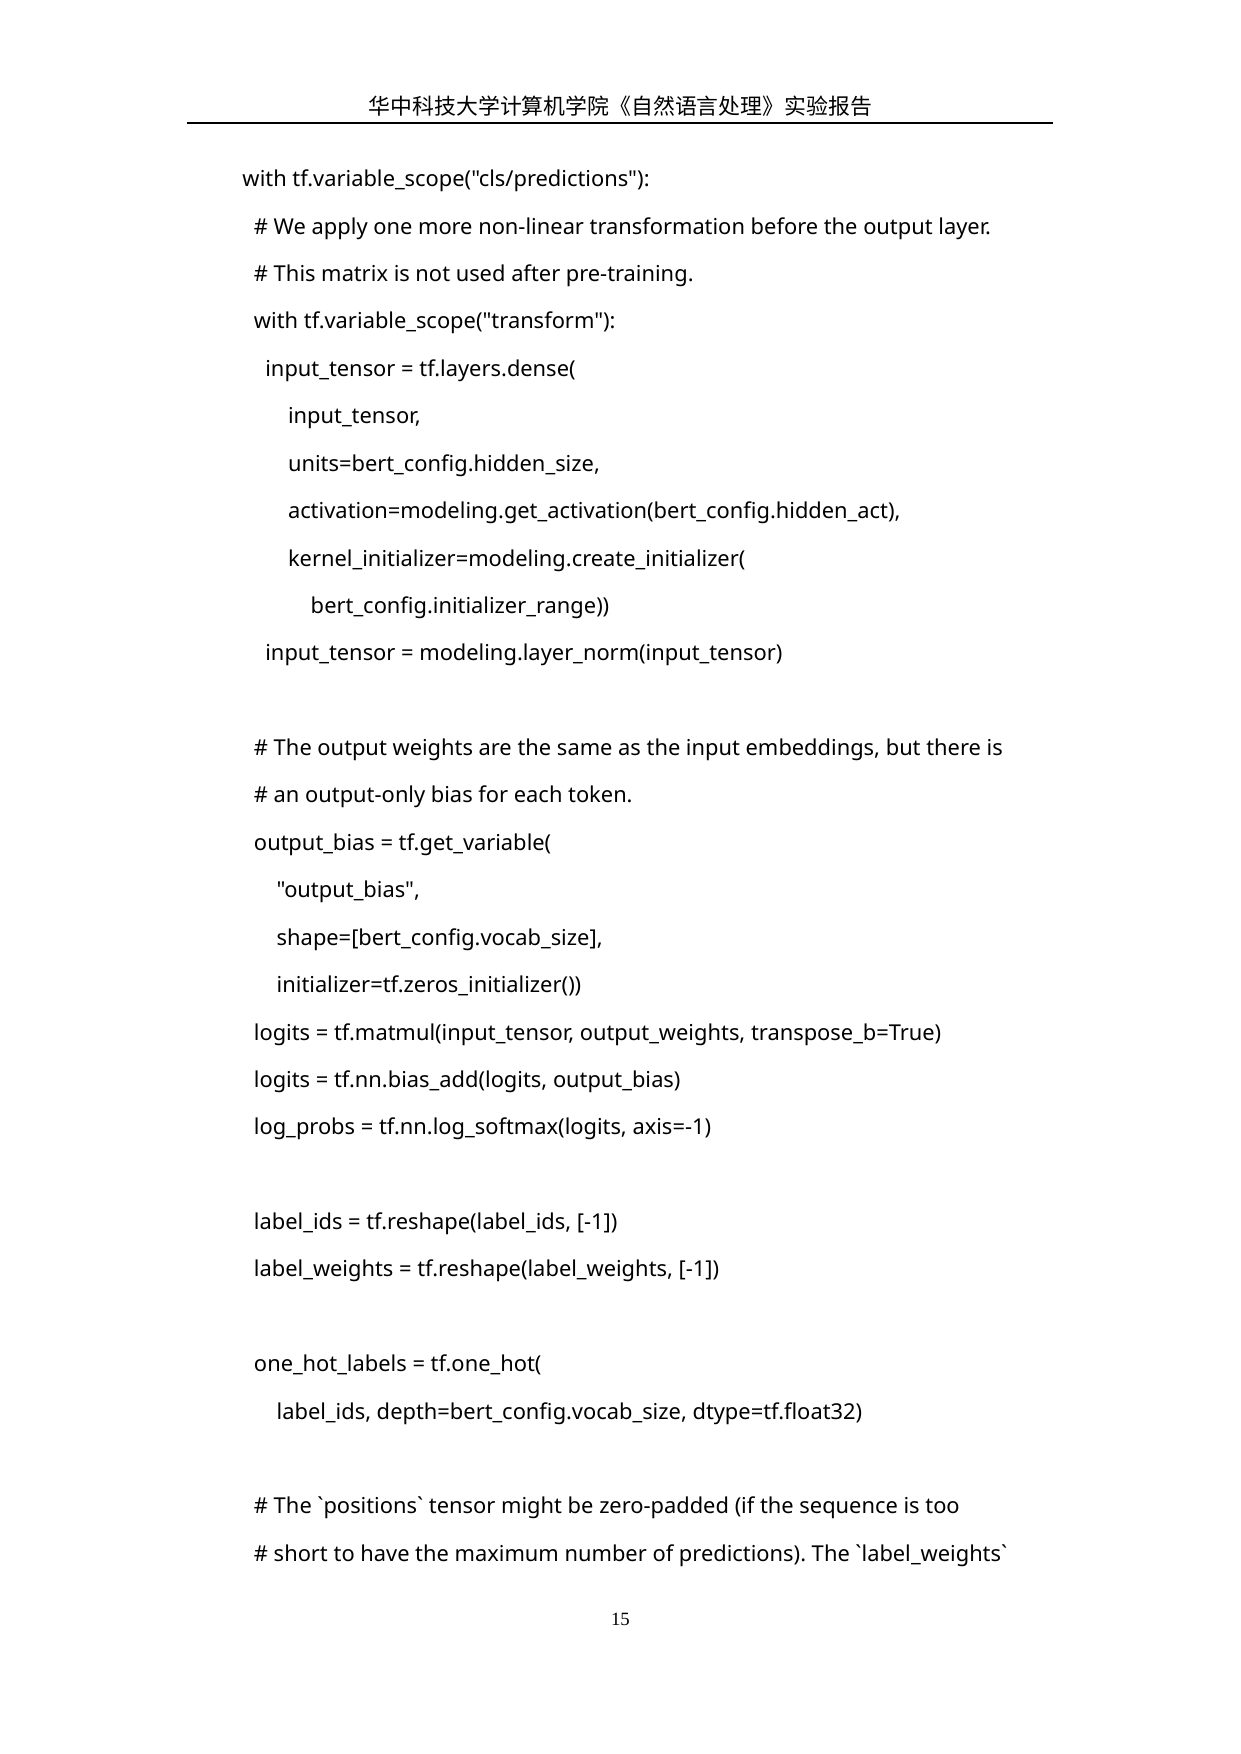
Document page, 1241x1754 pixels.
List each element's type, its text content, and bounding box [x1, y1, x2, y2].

text # an output-only bias for each token. [187, 778, 1053, 811]
text initializer=tf.zeros_initializer()) [187, 968, 1053, 1000]
text with tf.variable_scope("transform"): [187, 304, 1053, 337]
text logits = tf.matmul(input_tensor, output_weights, transpose_b=True) [187, 1015, 1053, 1048]
text activation=modeling.get_activation(bert_config.hidden_act), [187, 494, 1053, 526]
text input_tensor = modeling.layer_norm(input_tensor) [187, 636, 1053, 668]
text # short to have the maximum number of predictions). The `label_weights` [187, 1536, 1053, 1569]
text log_probs = tf.nn.log_softmax(logits, axis=-1) [187, 1110, 1053, 1142]
text bert_config.initializer_range)) [187, 588, 1053, 621]
text label_ids, depth=bert_config.vocab_size, dtype=tf.float32) [187, 1394, 1053, 1427]
text logits = tf.nn.bias_add(logits, output_bias) [187, 1062, 1053, 1095]
text shape=[bert_config.vocab_size], [187, 920, 1053, 953]
text kernel_initializer=modeling.create_initializer( [187, 541, 1053, 574]
text # We apply one more non-linear transformation before the output layer. [187, 209, 1053, 242]
text # This matrix is not used after pre-training. [187, 257, 1053, 289]
text "output_bias", [187, 873, 1053, 905]
text # The `positions` tensor might be zero-padded (if the sequence is too [187, 1489, 1053, 1522]
text with tf.variable_scope("cls/predictions"): [187, 162, 1053, 194]
text output_bias = tf.get_variable( [187, 826, 1053, 858]
text label_ids = tf.reshape(label_ids, [-1]) [187, 1205, 1053, 1237]
text input_tensor = tf.layers.dense( [187, 352, 1053, 384]
text input_tensor, [187, 399, 1053, 431]
text units=bert_config.hidden_size, [187, 446, 1053, 479]
text one_hot_labels = tf.one_hot( [187, 1347, 1053, 1379]
text label_weights = tf.reshape(label_weights, [-1]) [187, 1252, 1053, 1284]
text # The output weights are the same as the input embeddings, but there is [187, 731, 1053, 763]
